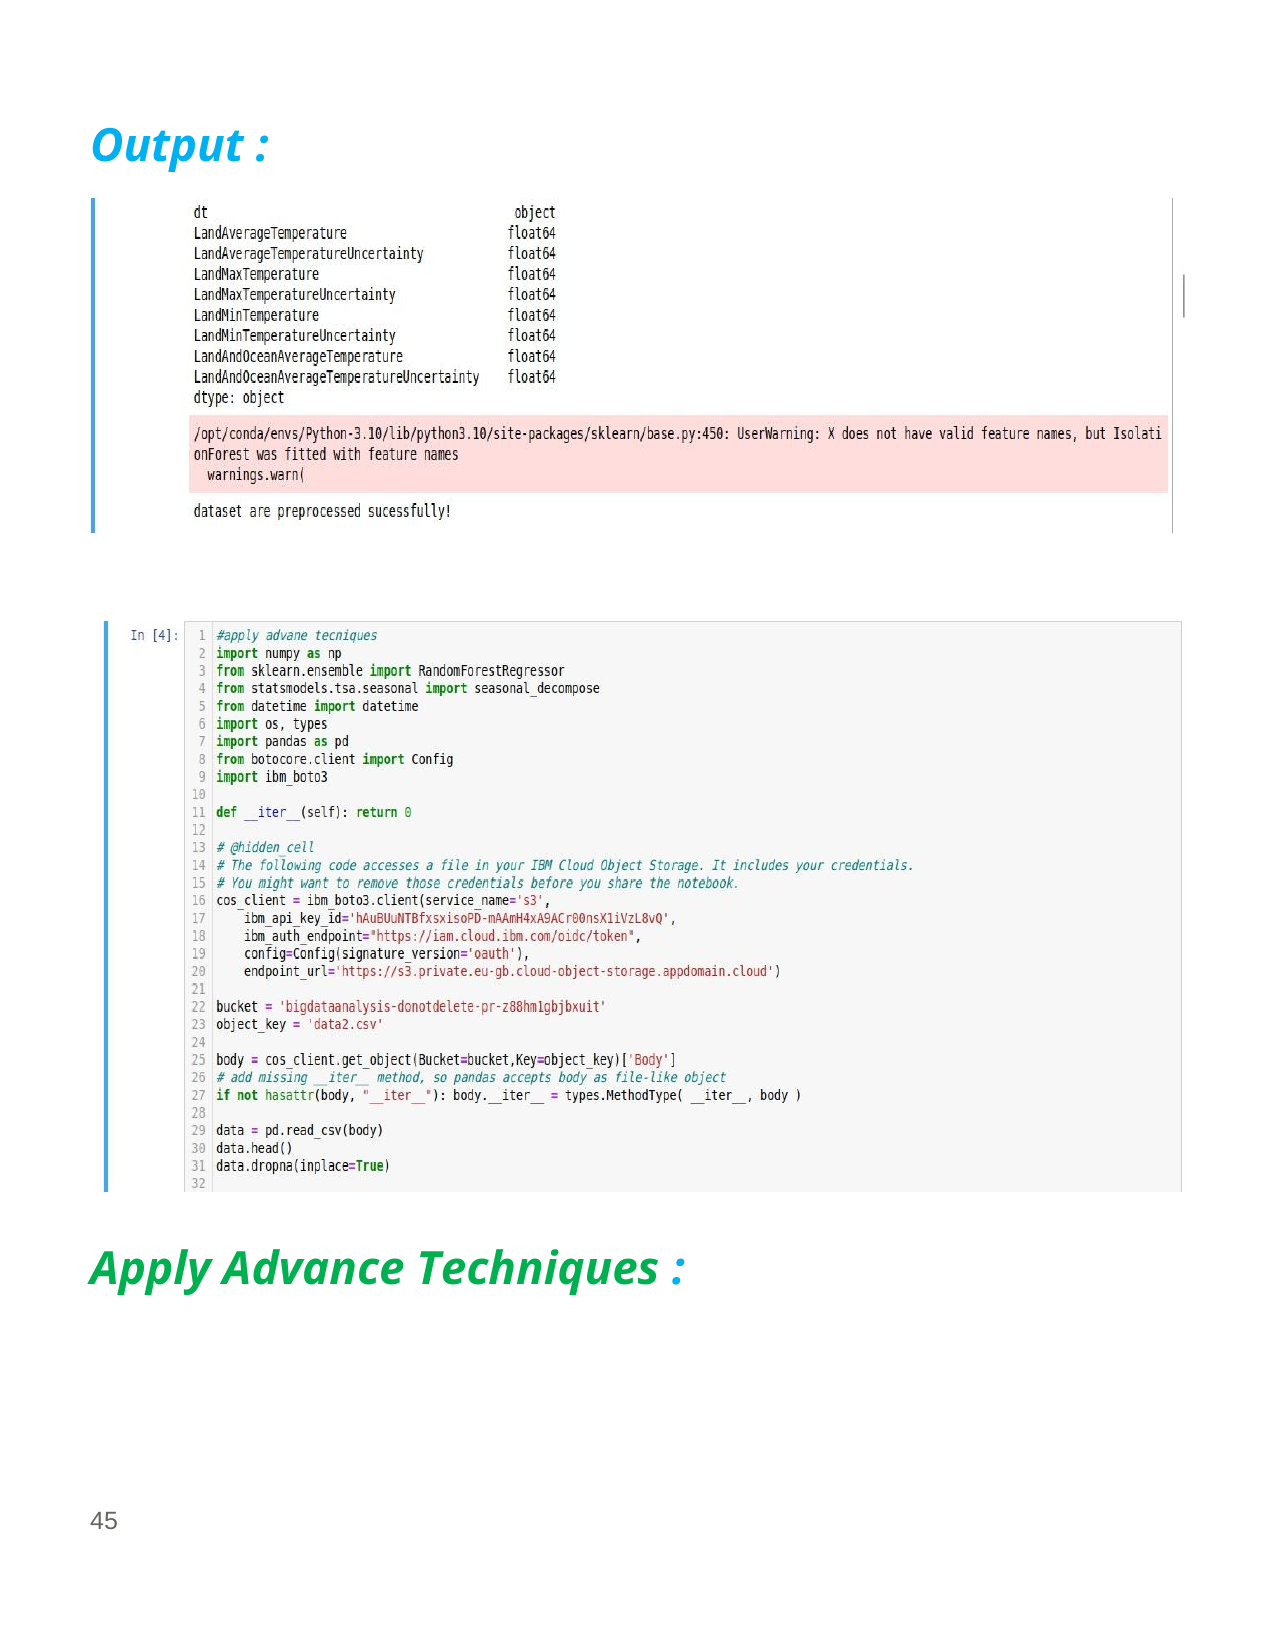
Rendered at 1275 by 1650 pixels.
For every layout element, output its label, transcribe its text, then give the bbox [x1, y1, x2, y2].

picture [89, 198, 1185, 533]
text Output : [90, 112, 1185, 175]
picture [100, 621, 1185, 1192]
